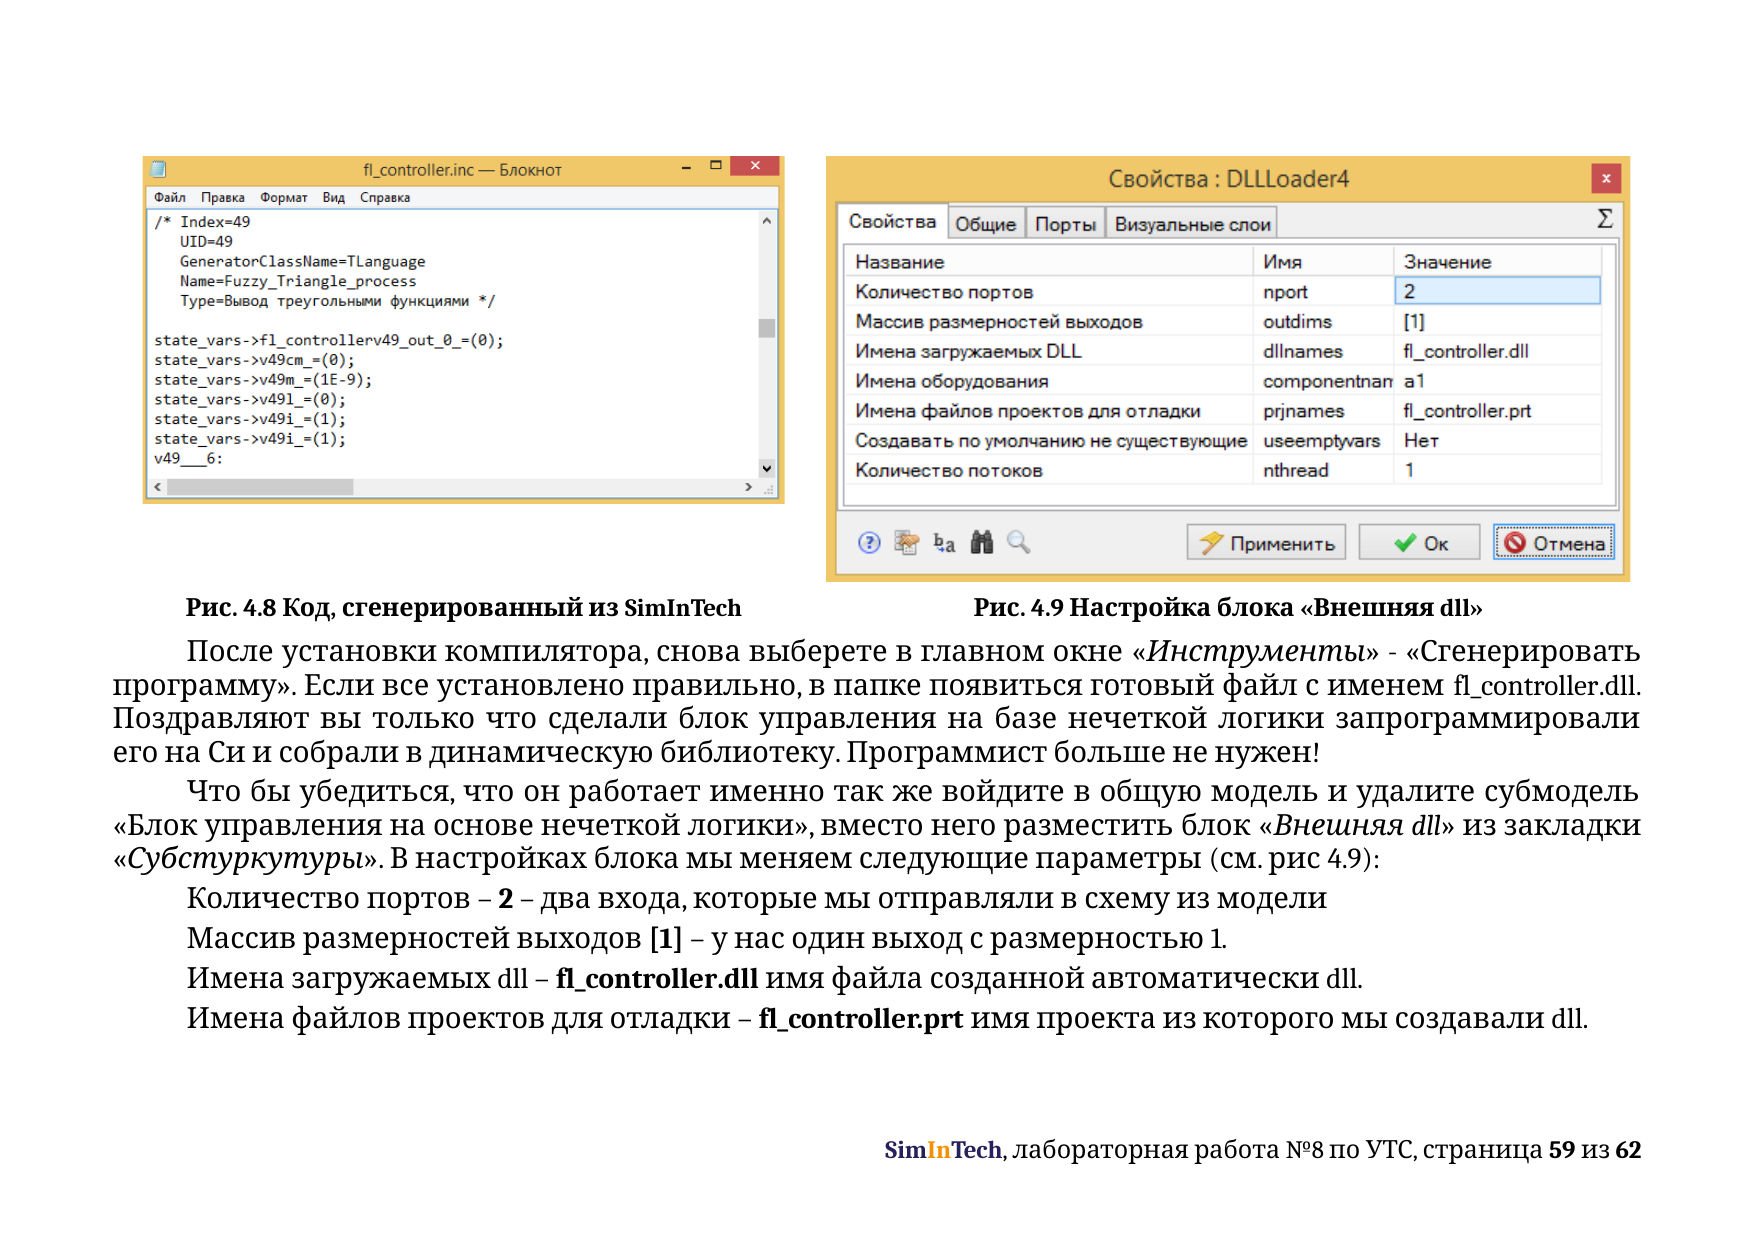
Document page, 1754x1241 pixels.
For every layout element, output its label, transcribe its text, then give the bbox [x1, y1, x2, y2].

table_header [113, 150, 815, 588]
text Количество портов – 2 – два входа, которые мы отправляли в схему из модели [112, 882, 1641, 916]
table_cell Рис. 4.8 Код, сгенерированный из SimInTech [113, 588, 815, 629]
table_header [815, 150, 1642, 588]
text После установки компилятора, снова выберете в главном окне «Инструменты» - «Сгенерировать программу». Если все установлено правильно, в папке появиться готовый файл с именем fl_controller.dll. Поздравляют вы только что сделали блок управления на базе нечеткой логики запрограммировали его на Си и собрали в динамическую библиотеку. Программист больше не нужен! [112, 635, 1641, 769]
text Что бы убедиться, что он работает именно так же войдите в общую модель и удалите субмодель «Блок управления на основе нечеткой логики», вместо него разместить блок «Внешняя dll» из закладки «Субстуркутуры». В настройках блока мы меняем следующие параметры (см. рис 4.9): [112, 776, 1641, 876]
table_cell Рис. 4.9 Настройка блока «Внешняя dll» [815, 588, 1642, 629]
text Имена загружаемых dll – fl_controller.dll имя файла созданной автоматически dll. [112, 962, 1641, 996]
text Имена файлов проектов для отладки – fl_controller.prt имя проекта из которого мы создавали dll. [112, 1002, 1641, 1035]
picture [142, 156, 785, 504]
text Массив размерностей выходов [1] – у нас один выход с размерностью 1. [112, 922, 1641, 956]
picture [826, 156, 1631, 582]
